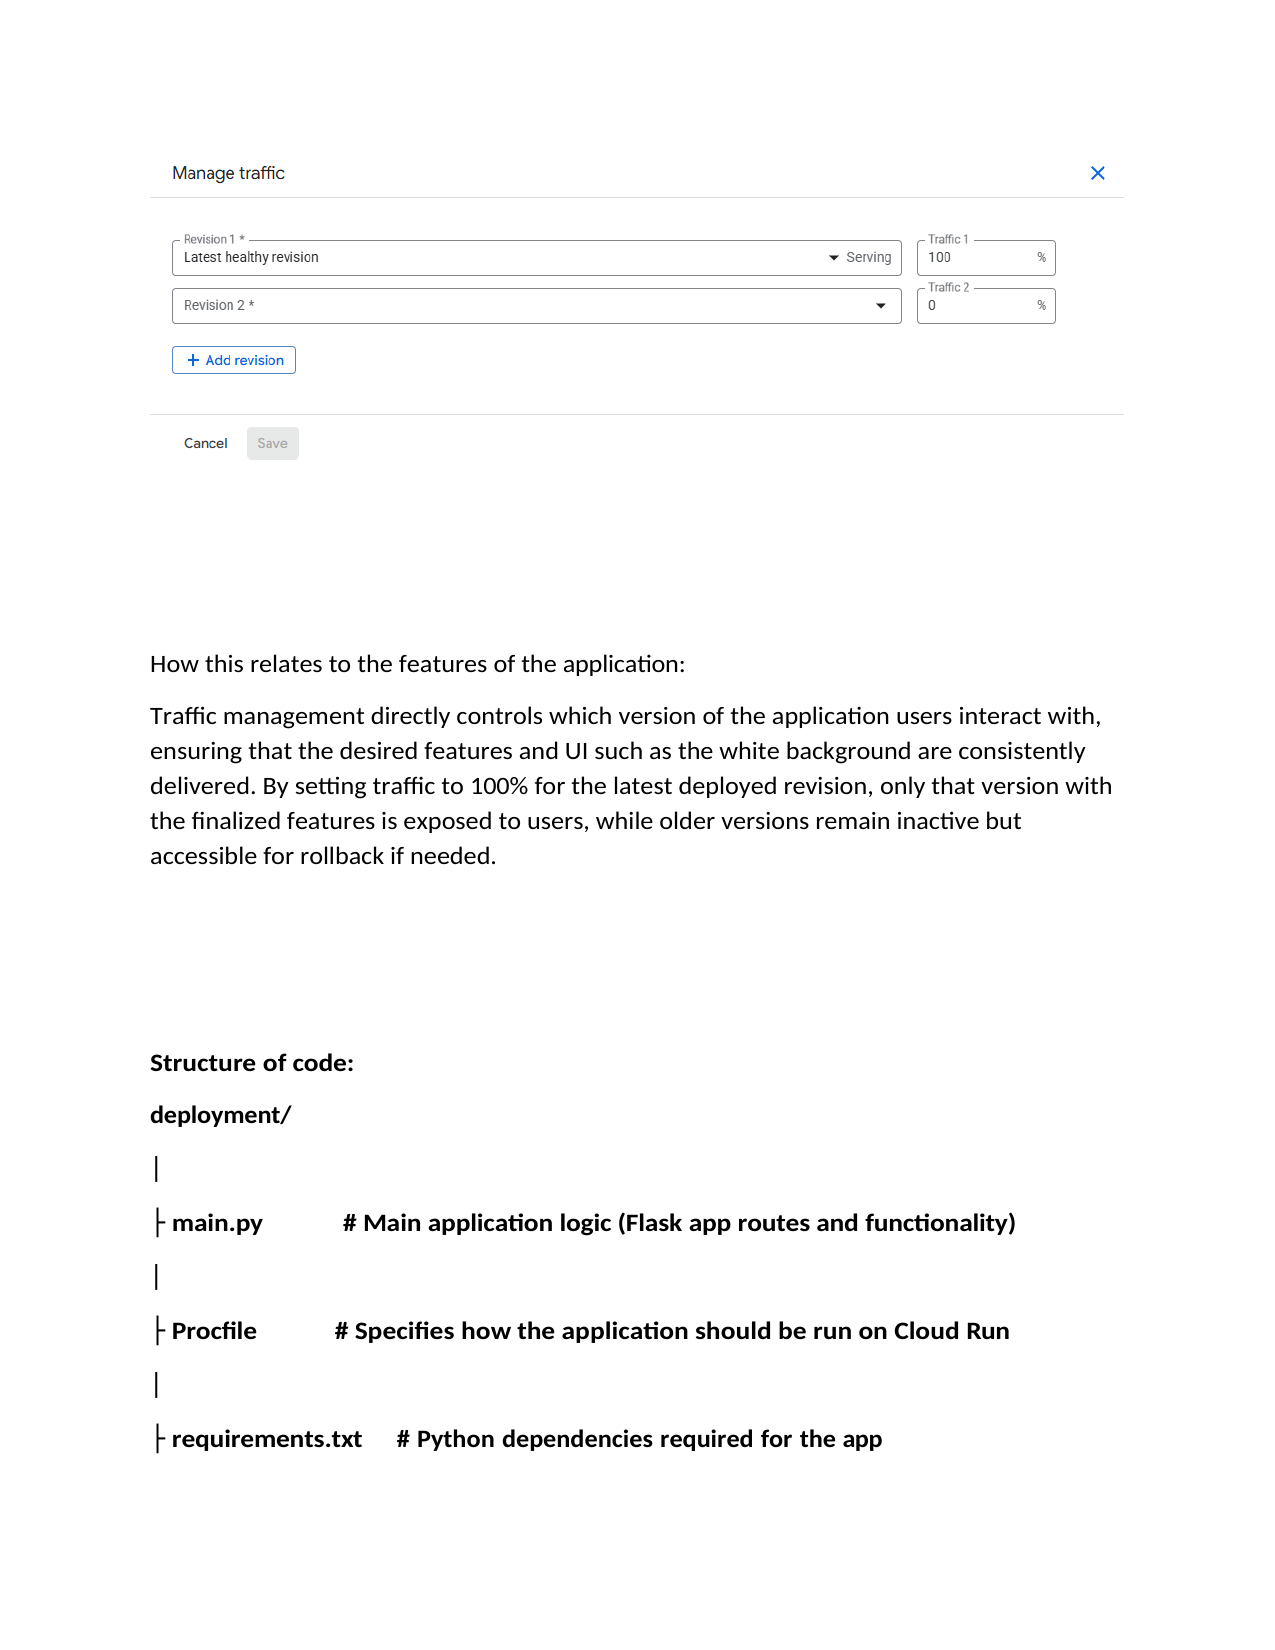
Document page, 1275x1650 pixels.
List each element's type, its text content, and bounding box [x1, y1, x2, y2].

picture [150, 166, 1124, 460]
text Structure of code: [150, 1047, 1275, 1078]
text │ [150, 1152, 1275, 1182]
text Traffic management directly controls which version of the application users interact with, ensuring that the desired features and UI such as the white background are consistently delivered. By setting traffic to 100% for the latest deployed revision, only that version with the finalized features is exposed to users, while older versions remain inactive but accessible for rollback if needed. [150, 700, 1124, 870]
text ├ Procfile # Specifies how the application should be run on Cloud Run [150, 1312, 1275, 1346]
text ├ requirements.txt # Python dependencies required for the app [150, 1421, 1275, 1455]
text ├ main.py # Main application logic (Flask app routes and functionality) [150, 1204, 1275, 1238]
text │ [150, 1260, 1275, 1291]
text │ [150, 1368, 1275, 1399]
text How this relates to the features of the application: [150, 648, 1275, 678]
text deployment/ [150, 1099, 1275, 1130]
